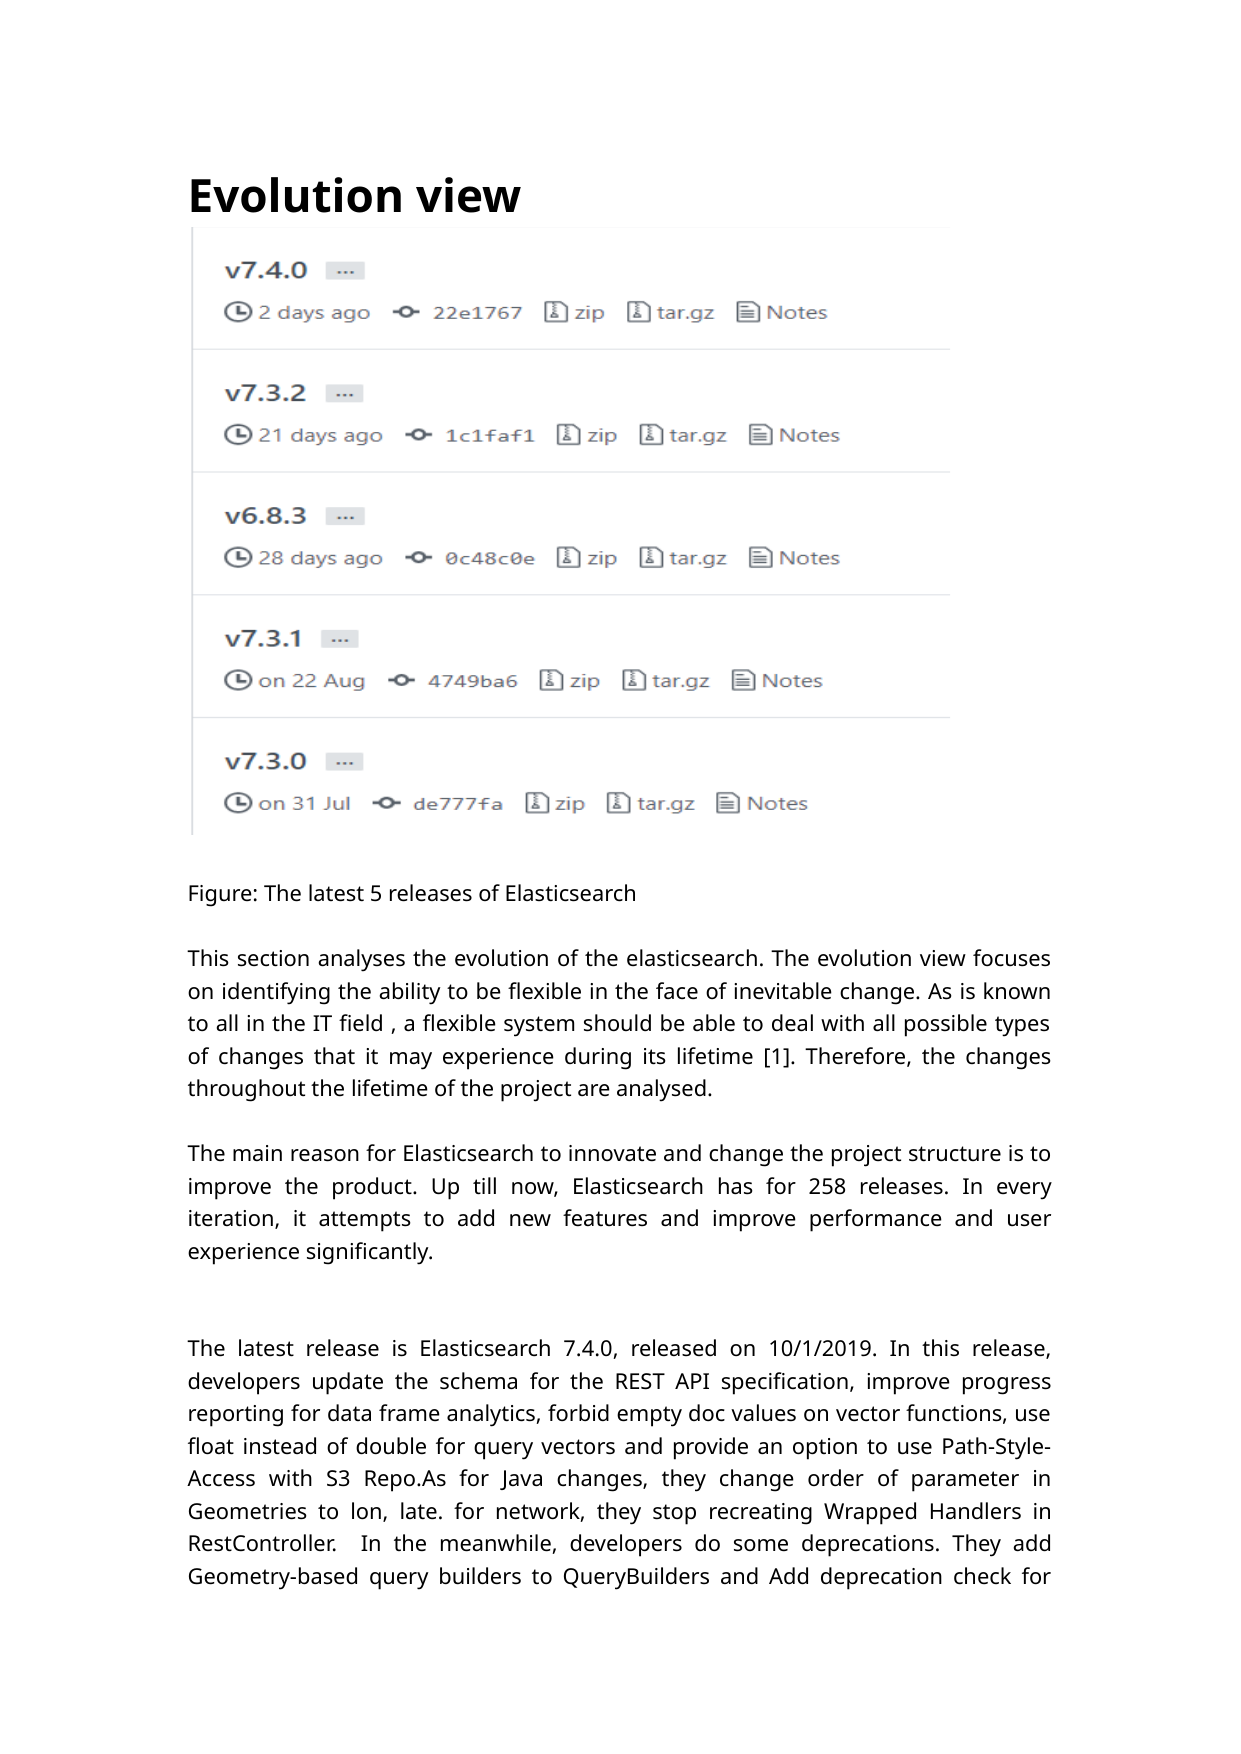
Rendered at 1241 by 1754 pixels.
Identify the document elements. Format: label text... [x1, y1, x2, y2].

picture [187, 227, 951, 835]
text Figure: The latest 5 releases of Elasticsearch [187, 877, 1053, 909]
text This section analyses the evolution of the elasticsearch. The evolution view focuses on identifying the ability to be flexible in the face of inevitable change. As is known to all in the IT field , a flexible system should be able to deal with all possible types of changes that it may experience during its lifetime [1]. Therefore, the changes throughout the lifetime of the project are analysed. [187, 942, 1053, 1104]
text The main reason for Elasticsearch to innovate and change the project structure is to improve the product. Up till now, Elasticsearch has for 258 releases. In every iteration, it attempts to add new features and improve performance and user experience significantly. [187, 1137, 1053, 1267]
text Evolution view [187, 162, 1053, 227]
